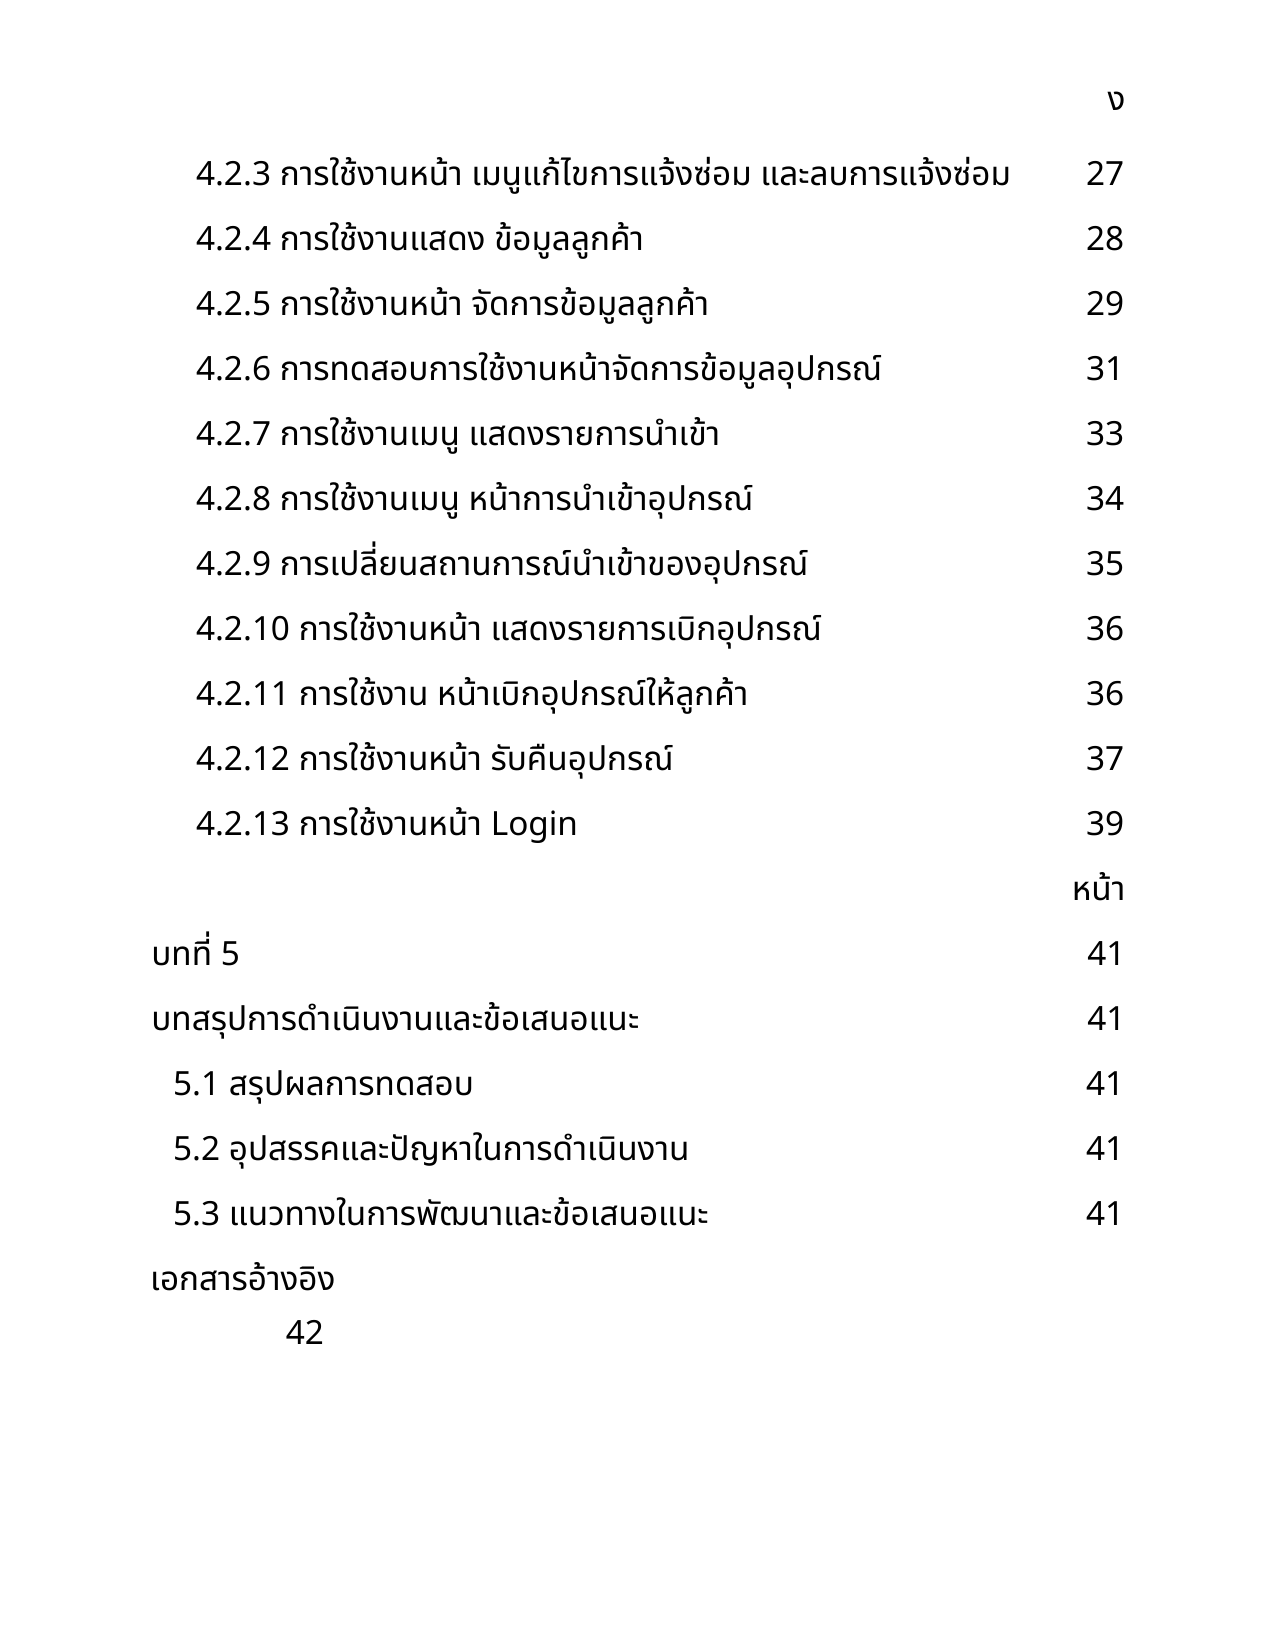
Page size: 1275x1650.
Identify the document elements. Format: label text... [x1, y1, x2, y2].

text 5.3 แนวทางในการพัฒนาและข้อเสนอแนะ 41 [173, 1190, 1125, 1240]
text 4.2.11 การใช้งาน หน้าเบิกอุปกรณ์ให้ลูกค้า 36 [196, 670, 1125, 721]
text 5.2 อุปสรรคและปัญหาในการดำเนินงาน 41 [173, 1125, 1125, 1175]
text 4.2.13 การใช้งานหน้า Login 39 [196, 800, 1125, 851]
text บทสรุปการดำเนินงานและข้อเสนอแนะ 41 [150, 995, 1125, 1045]
text 4.2.5 การใช้งานหน้า จัดการข้อมูลลูกค้า 29 [196, 280, 1125, 331]
text เอกสารอ้างอิง 42 [150, 1255, 1125, 1359]
text บทที่ 5 41 [150, 930, 1125, 980]
text 4.2.9 การเปลี่ยนสถานการณ์นำเข้าของอุปกรณ์ 35 [196, 540, 1125, 591]
text 4.2.10 การใช้งานหน้า แสดงรายการเบิกอุปกรณ์ 36 [196, 605, 1125, 656]
text 4.2.6 การทดสอบการใช้งานหน้าจัดการข้อมูลอุปกรณ์ 31 [196, 345, 1125, 396]
text หน้า [150, 865, 1125, 915]
text 5.1 สรุปผลการทดสอบ 41 [173, 1060, 1125, 1110]
text 4.2.3 การใช้งานหน้า เมนูแก้ไขการแจ้งซ่อม และลบการแจ้งซ่อม 27 [196, 150, 1125, 201]
text 4.2.4 การใช้งานแสดง ข้อมูลลูกค้า 28 [196, 215, 1125, 266]
text 4.2.8 การใช้งานเมนู หน้าการนำเข้าอุปกรณ์ 34 [196, 475, 1125, 526]
text 4.2.12 การใช้งานหน้า รับคืนอุปกรณ์ 37 [196, 735, 1125, 786]
text 4.2.7 การใช้งานเมนู แสดงรายการนำเข้า 33 [196, 410, 1125, 461]
